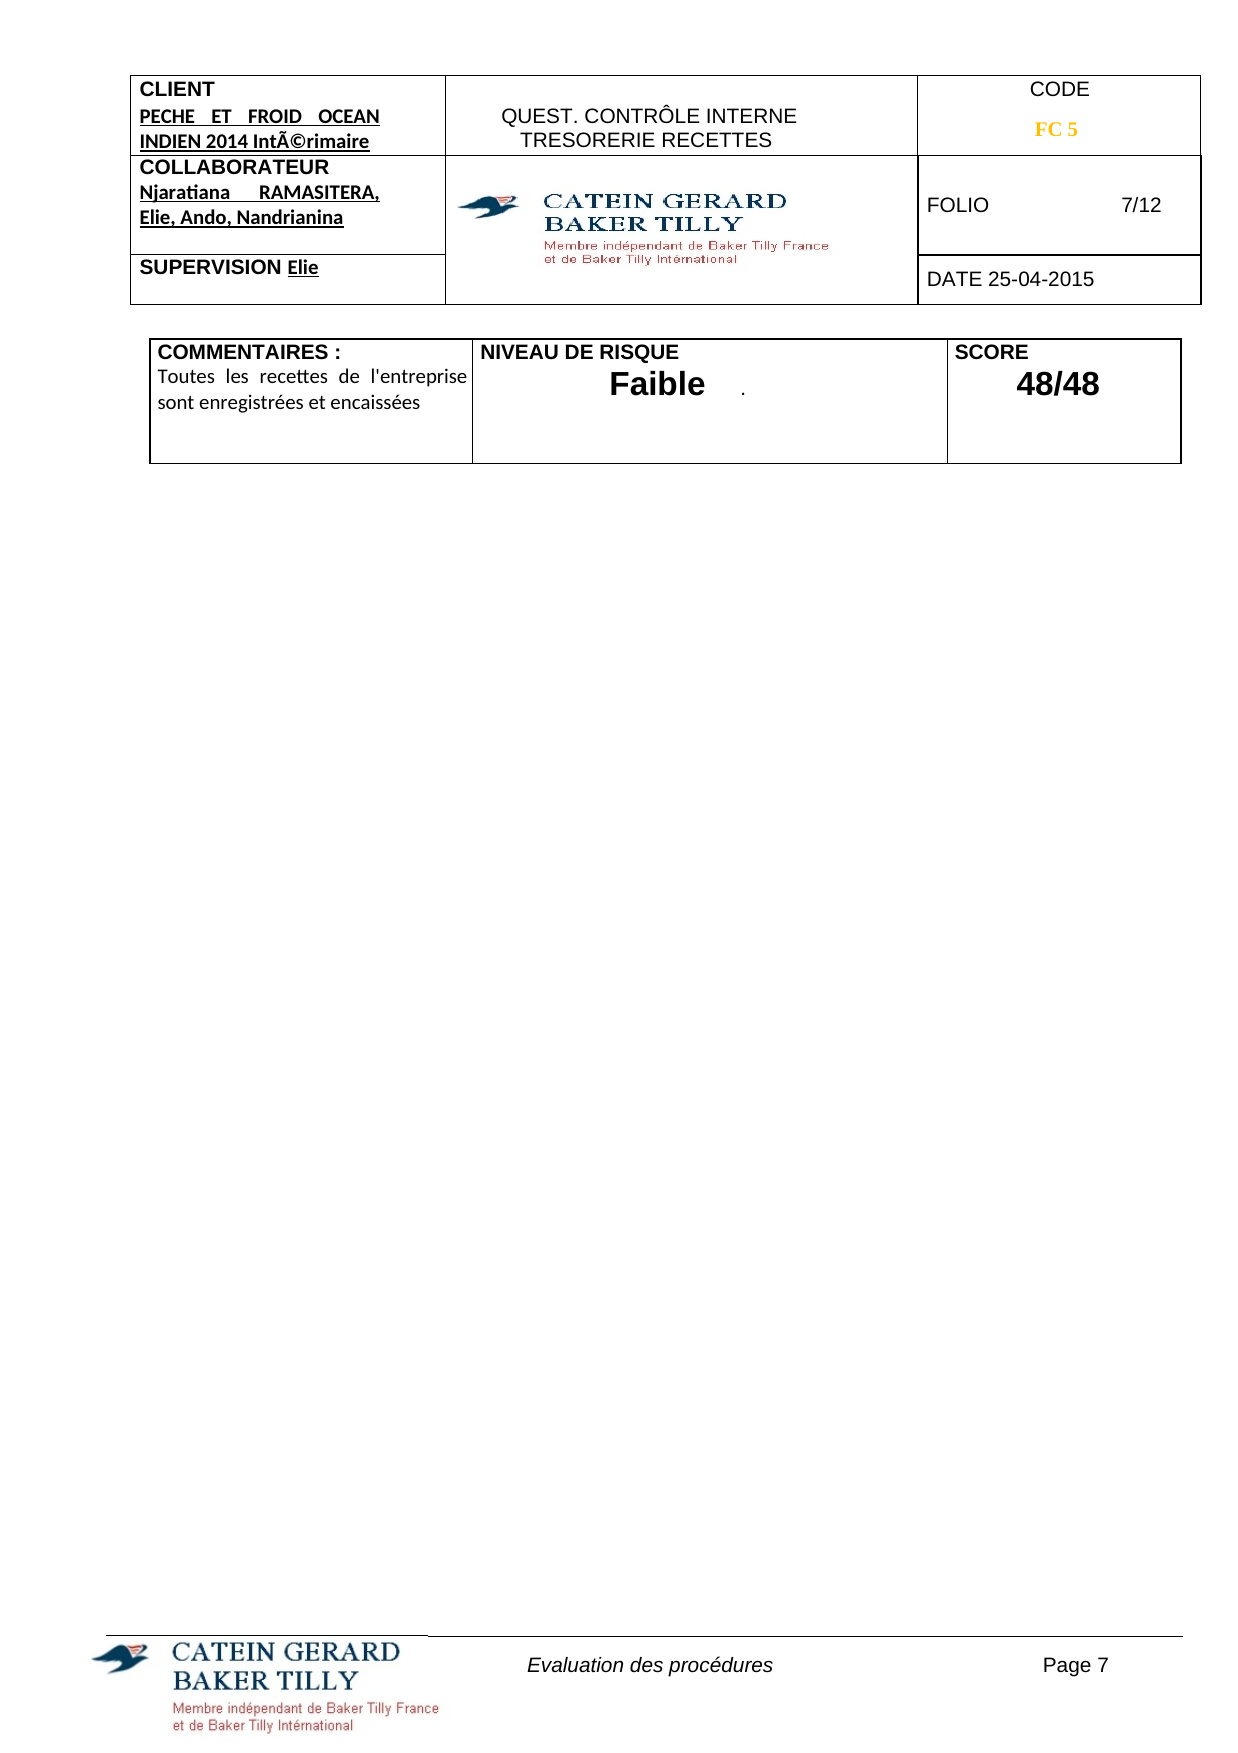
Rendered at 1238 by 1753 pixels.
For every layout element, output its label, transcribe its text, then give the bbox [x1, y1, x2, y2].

table_header NIVEAU DE RISQUE Faible . [473, 340, 947, 462]
table_header SCORE 48/48 [948, 340, 1180, 462]
picture [90, 1634, 451, 1741]
picture [456, 187, 842, 271]
table_header COMMENTAIRES : Toutes les recettes de l'entreprise sont enregistrées et encaissées [151, 340, 472, 462]
